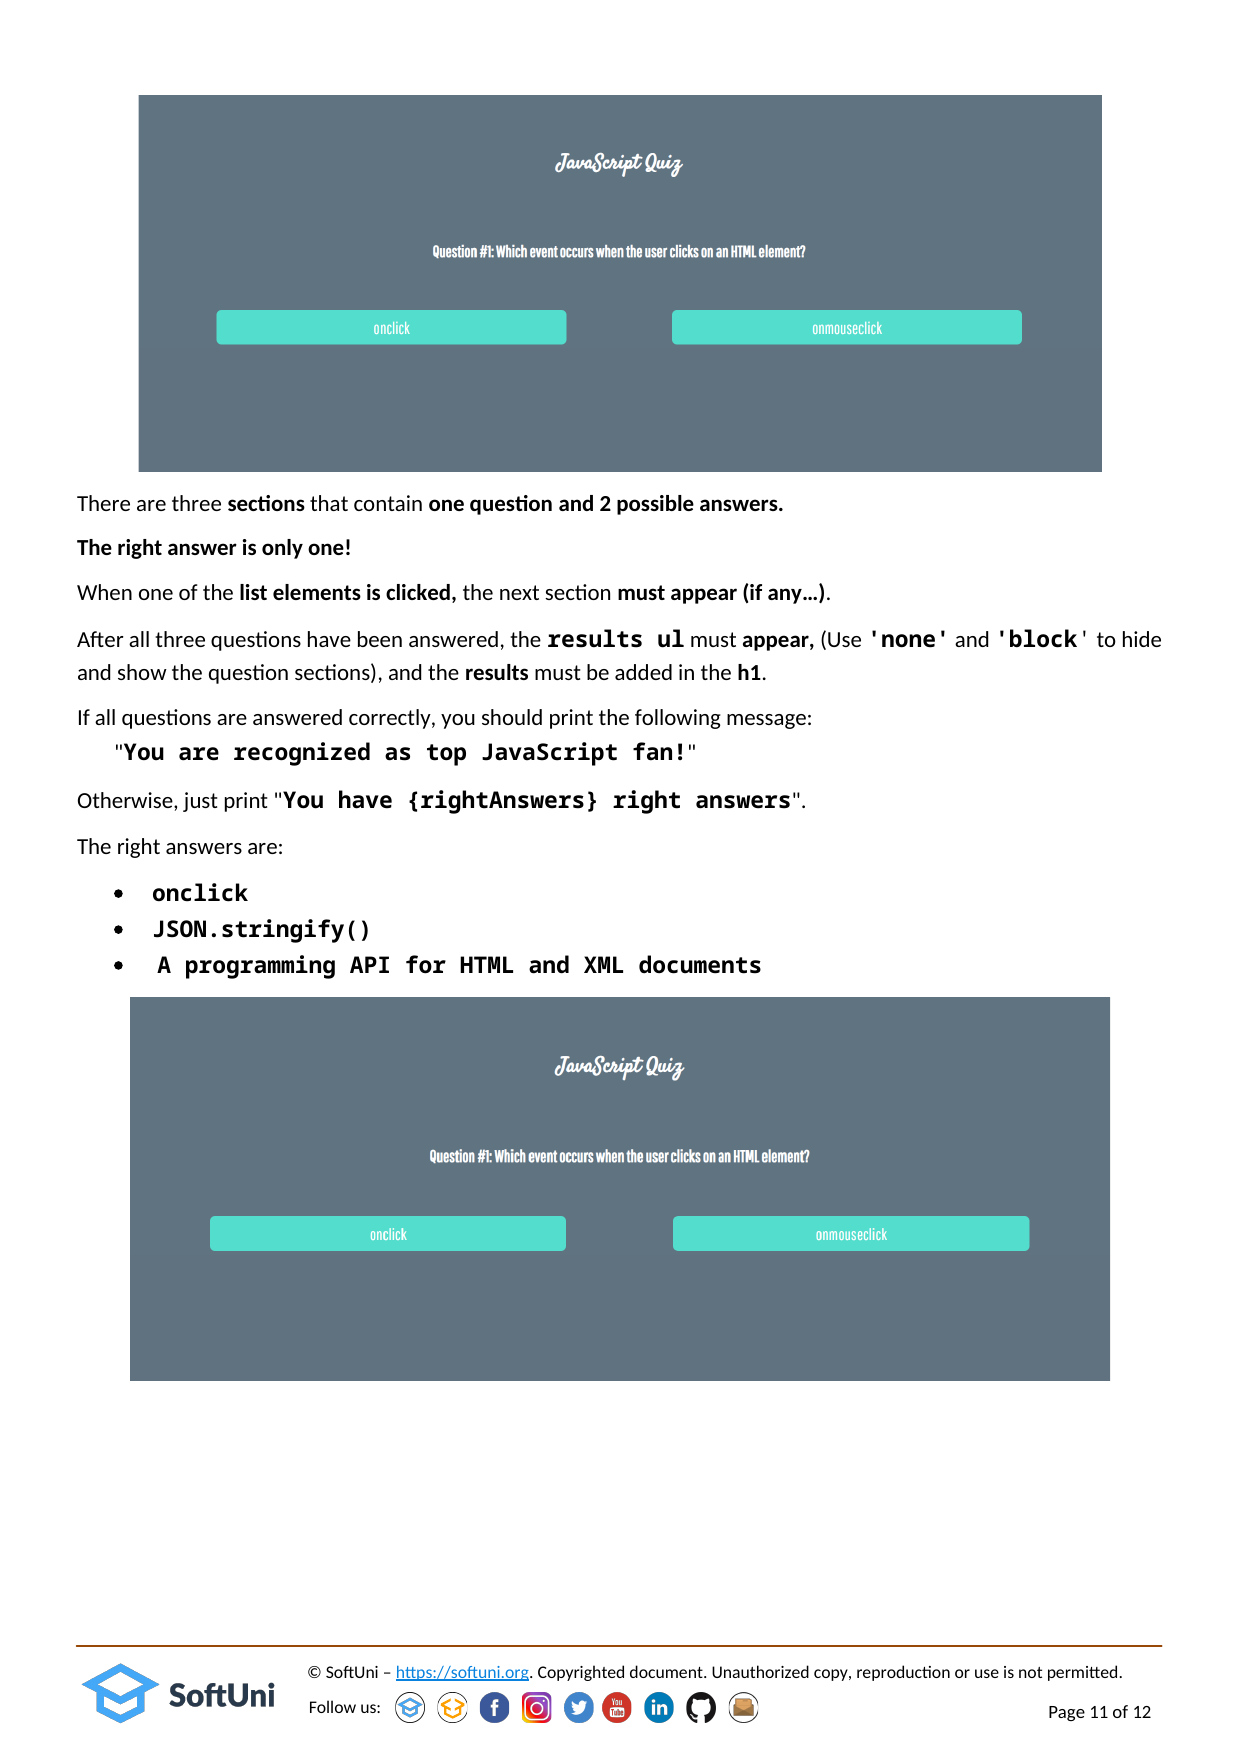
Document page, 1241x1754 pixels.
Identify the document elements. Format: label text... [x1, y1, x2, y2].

picture [130, 997, 1110, 1381]
list JSON.stringify() [114, 913, 1163, 944]
text Otherwise, just print "You have {rightAnswers} right answers". [77, 784, 1163, 815]
picture [564, 1692, 594, 1723]
picture [644, 1692, 653, 1701]
picture [522, 1692, 552, 1723]
picture [658, 1705, 667, 1714]
picture [686, 1692, 716, 1723]
text The right answer is only one! [77, 533, 1163, 561]
picture [602, 1692, 632, 1723]
text After all three questions have been answered, the results ul must appear, (Use 'none' and 'block' to hide and show the question sections), and the results must be added in the h1. [77, 623, 1163, 686]
picture [395, 1692, 425, 1723]
picture [75, 1658, 281, 1729]
picture [437, 1692, 468, 1723]
list A programming API for HTML and XML documents [114, 949, 1163, 980]
text When one of the list elements is clicked, the next section must appear (if any…). [77, 578, 1163, 606]
picture [644, 1714, 653, 1723]
text There are three sections that contain one question and 2 possible answers. [77, 489, 1163, 517]
list onclick [114, 877, 1163, 908]
text The right answers are: [77, 832, 1163, 861]
picture [138, 95, 1102, 472]
picture [665, 1714, 674, 1723]
picture [479, 1692, 510, 1723]
picture [728, 1692, 759, 1723]
text If all questions are answered correctly, you should print the following message: "You are recognized as top JavaScript fan!" [77, 703, 1163, 767]
picture [665, 1692, 674, 1701]
